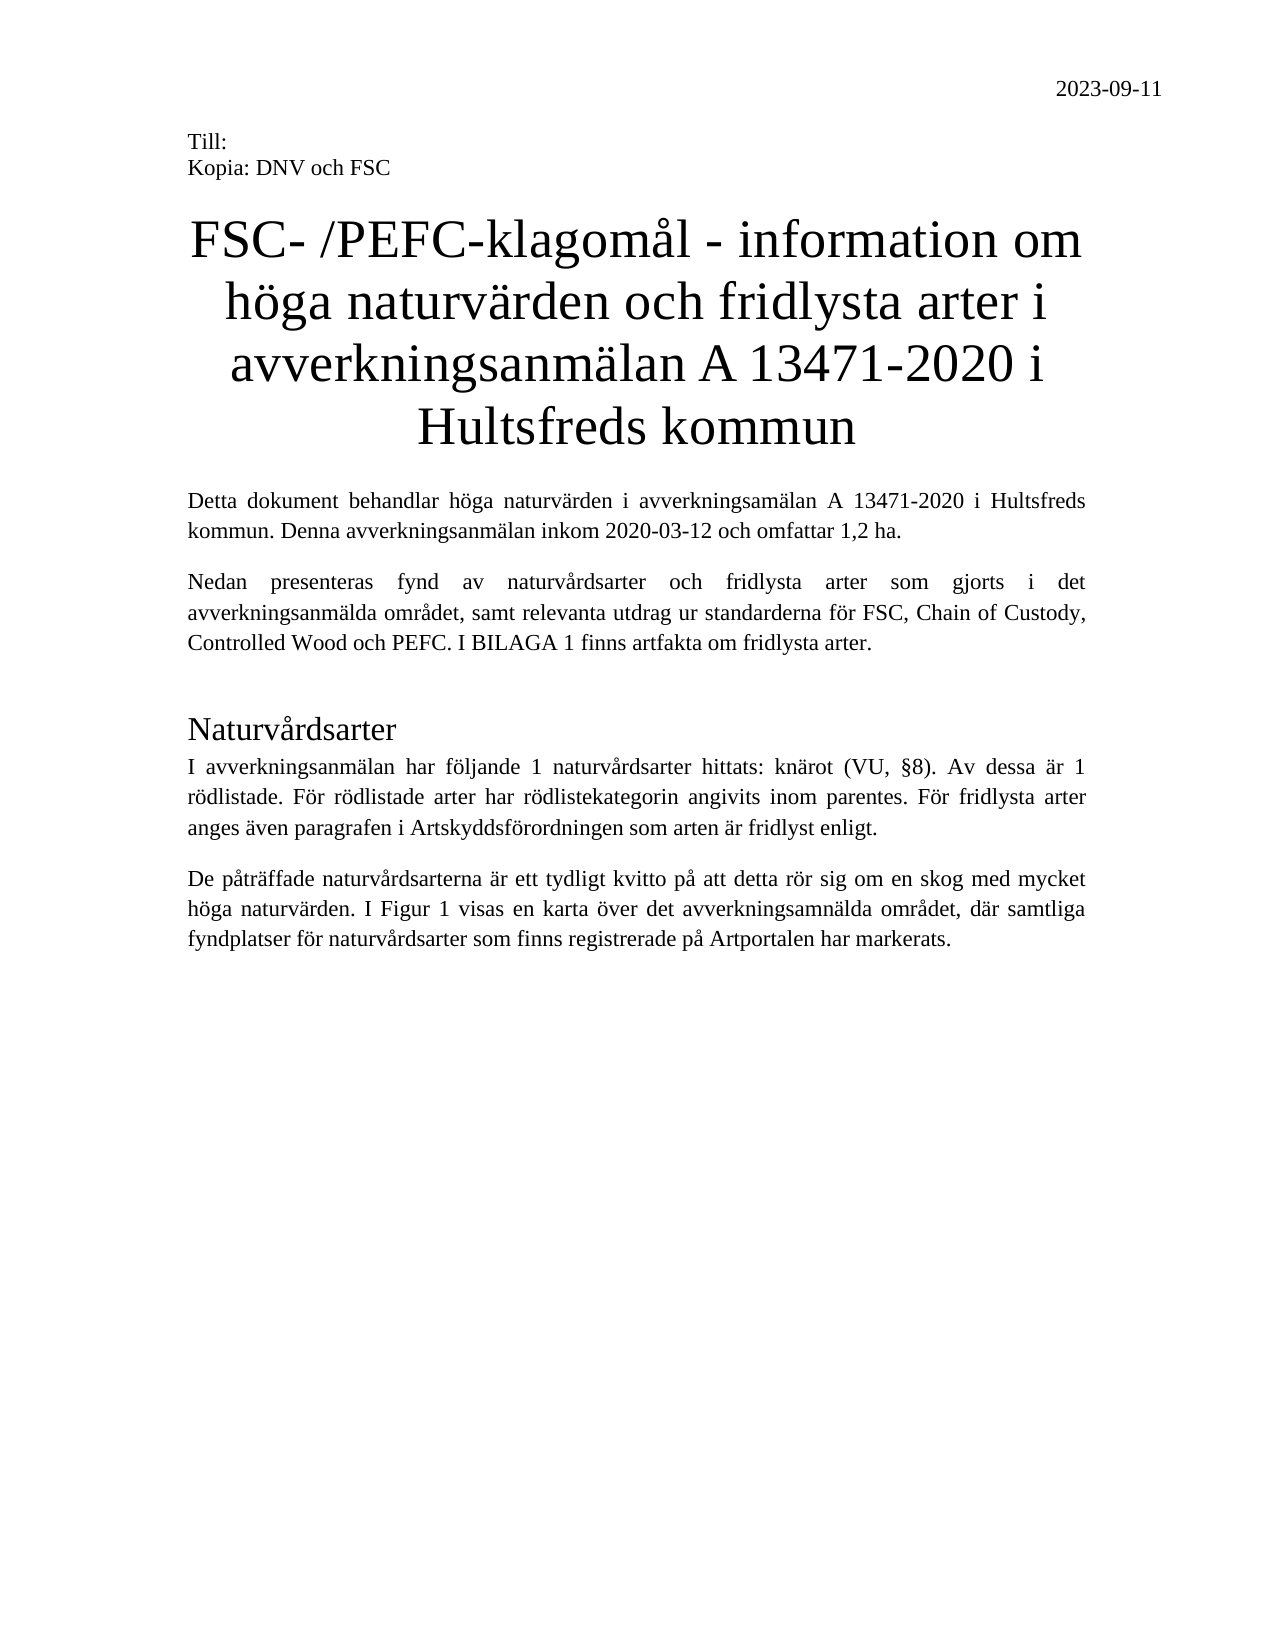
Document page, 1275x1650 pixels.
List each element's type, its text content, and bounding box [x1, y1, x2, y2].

text Detta dokument behandlar höga naturvärden i avverkningsamälan A 13471-2020 i Hultsfreds kommun. Denna avverkningsanmälan inkom 2020-03-12 och omfattar 1,2 ha. [187, 487, 1087, 544]
text Nedan presenteras fynd av naturvårdsarter och fridlysta arter som gjorts i det avverkningsanmälda området, samt relevanta utdrag ur standarderna för FSC, Chain of Custody, Controlled Wood och PEFC. I BILAGA 1 finns artfakta om fridlysta arter. [187, 568, 1087, 655]
subtitle Naturvårdsarter [187, 709, 1087, 747]
text I avverkningsanmälan har följande 1 naturvårdsarter hittats: knärot (VU, §8). Av dessa är 1 rödlistade. För rödlistade arter har rödlistekategorin angivits inom parentes. För fridlysta arter anges även paragrafen i Artskyddsförordningen som arten är fridlyst enligt. [187, 753, 1087, 840]
text De påträffade naturvårdsarterna är ett tydligt kvitto på att detta rör sig om en skog med mycket höga naturvärden. I Figur 1 visas en karta över det avverkningsamnälda området, där samtliga fyndplatser för naturvårdsarter som finns registrerade på Artportalen har markerats. [187, 864, 1087, 951]
title FSC- /PEFC-klagomål - information om höga naturvärden och fridlysta arter i avverkningsanmälan A 13471-2020 i Hultsfreds kommun [187, 207, 1087, 456]
